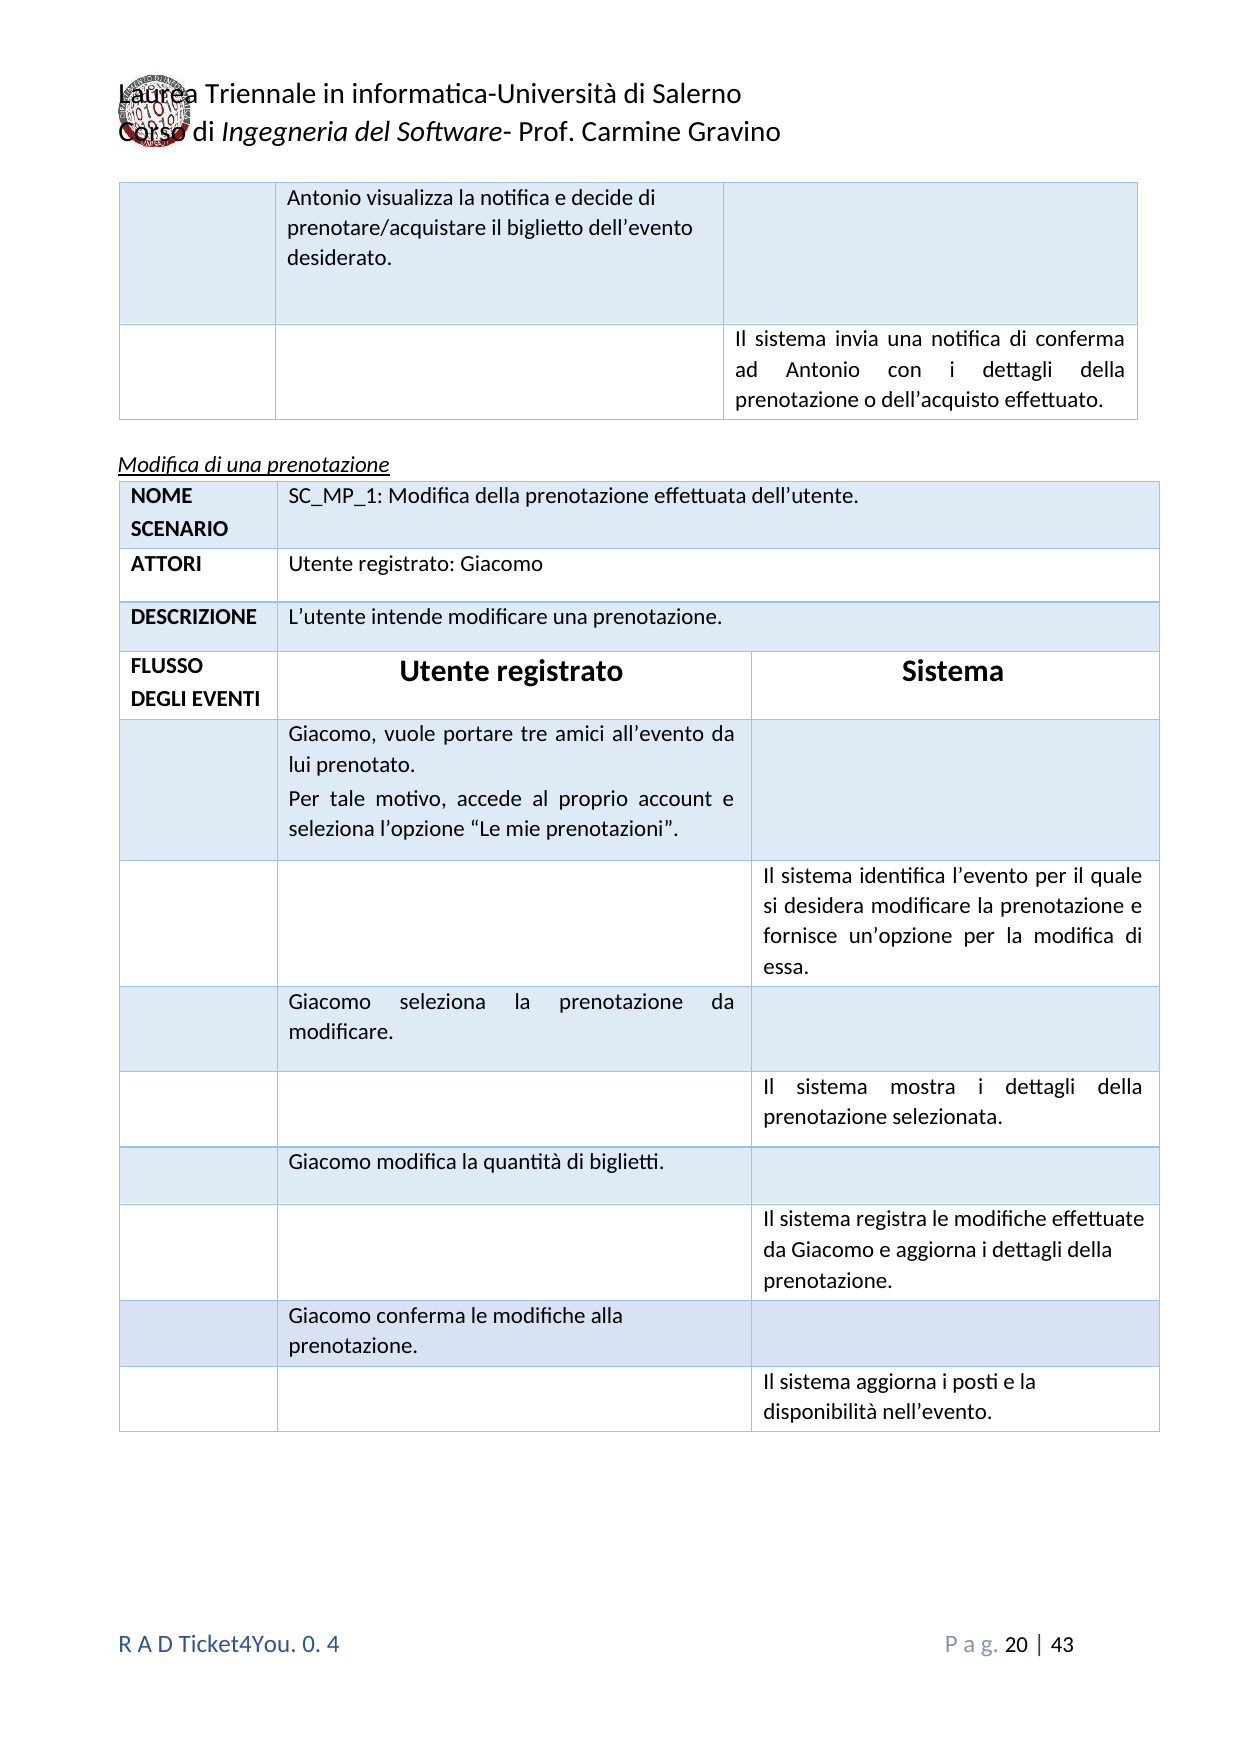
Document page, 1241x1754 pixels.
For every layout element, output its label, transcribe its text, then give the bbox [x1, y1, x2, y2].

table_cell Il sistema aggiorna i posti e la disponibilità nell’evento. [752, 1367, 1159, 1431]
picture [118, 75, 191, 147]
table_cell Antonio visualizza la notifica e decide di prenotare/acquistare il biglietto dell’evento desiderato. [276, 183, 723, 323]
table_cell [724, 183, 1137, 323]
table_cell [120, 1367, 277, 1431]
table_cell [752, 987, 1159, 1071]
table_cell [120, 1072, 277, 1146]
table_cell FLUSSO DEGLI EVENTI [120, 652, 277, 718]
text Modifica di una prenotazione [117, 450, 1127, 478]
table_cell [120, 325, 275, 419]
table_cell [120, 183, 275, 323]
table_cell Sistema [752, 652, 1159, 718]
table_cell [120, 1205, 277, 1300]
table_cell DESCRIZIONE [120, 603, 277, 651]
table_cell [752, 720, 1159, 860]
table_cell [752, 1148, 1159, 1203]
table_cell Utente registrato [278, 652, 751, 718]
table_cell [278, 861, 751, 986]
table_cell [278, 1072, 751, 1146]
table_cell Giacomo conferma le modifiche alla prenotazione. [278, 1301, 751, 1366]
table_cell [278, 1367, 751, 1431]
table_cell [120, 1148, 277, 1203]
table_cell Il sistema registra le modifiche effettuate da Giacomo e aggiorna i dettagli della prenotazione. [752, 1205, 1159, 1300]
table_cell Il sistema identifica l’evento per il quale si desidera modificare la prenotazione e fornisce un’opzione per la modifica di essa. [752, 861, 1159, 986]
table_cell [752, 1301, 1159, 1366]
table_cell [120, 720, 277, 860]
table_cell Giacomo seleziona la prenotazione da modificare. [278, 987, 751, 1071]
table_cell [120, 861, 277, 986]
table_cell [278, 1205, 751, 1300]
table_cell Utente registrato: Giacomo [278, 549, 1159, 601]
table_header SC_MP_1: Modifica della prenotazione effettuata dell’utente. [278, 482, 1159, 548]
table_header NOME SCENARIO [120, 482, 277, 548]
table_cell [120, 1301, 277, 1366]
table_cell Giacomo, vuole portare tre amici all’evento da lui prenotato. Per tale motivo, accede al proprio account e seleziona l’opzione “Le mie prenotazioni”. [278, 720, 751, 860]
table_cell [120, 987, 277, 1071]
table_cell Giacomo modifica la quantità di biglietti. [278, 1148, 751, 1203]
table_cell Il sistema invia una notifica di conferma ad Antonio con i dettagli della prenotazione o dell’acquisto effettuato. [724, 325, 1137, 419]
table_cell ATTORI [120, 549, 277, 601]
table_cell Il sistema mostra i dettagli della prenotazione selezionata. [752, 1072, 1159, 1146]
table_cell L’utente intende modificare una prenotazione. [278, 603, 1159, 651]
table_cell [276, 325, 723, 419]
